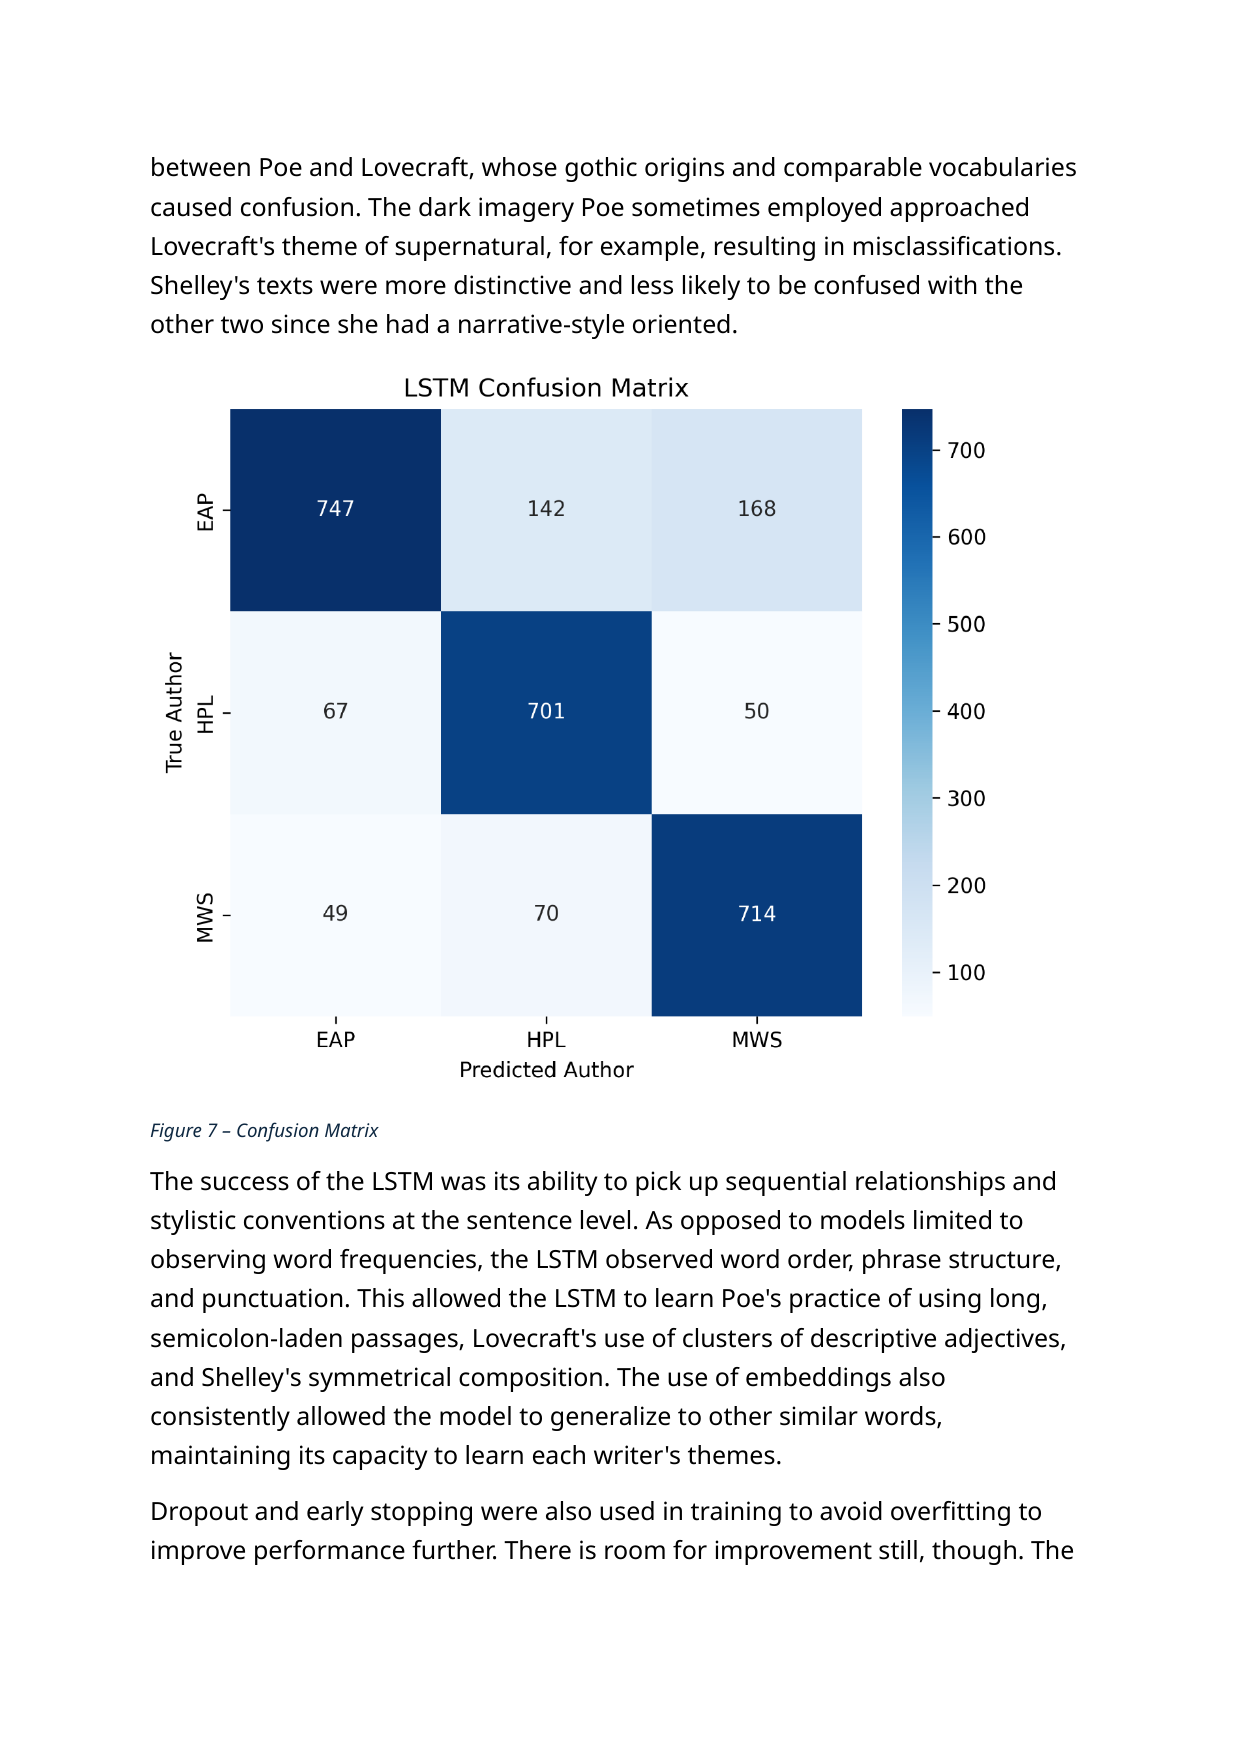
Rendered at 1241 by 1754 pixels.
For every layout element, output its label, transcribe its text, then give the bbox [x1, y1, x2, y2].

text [150, 150, 1090, 341]
text The success of the LSTM was its ability to pick up sequential relationships and stylistic conventions at the sentence level. As opposed to models limited to observing word frequencies, the LSTM observed word order, phrase structure, and punctuation. This allowed the LSTM to learn Poe's practice of using long, semicolon-laden passages, Lovecraft's use of clusters of descriptive adjectives, and Shelley's symmetrical composition. The use of embeddings also consistently allowed the model to generalize to other similar words, maintaining its capacity to learn each writer's themes. [150, 1164, 1090, 1472]
picture [150, 362, 1001, 1096]
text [150, 1494, 1090, 1567]
text Figure 7 – Confusion Matrix [150, 1117, 1090, 1143]
